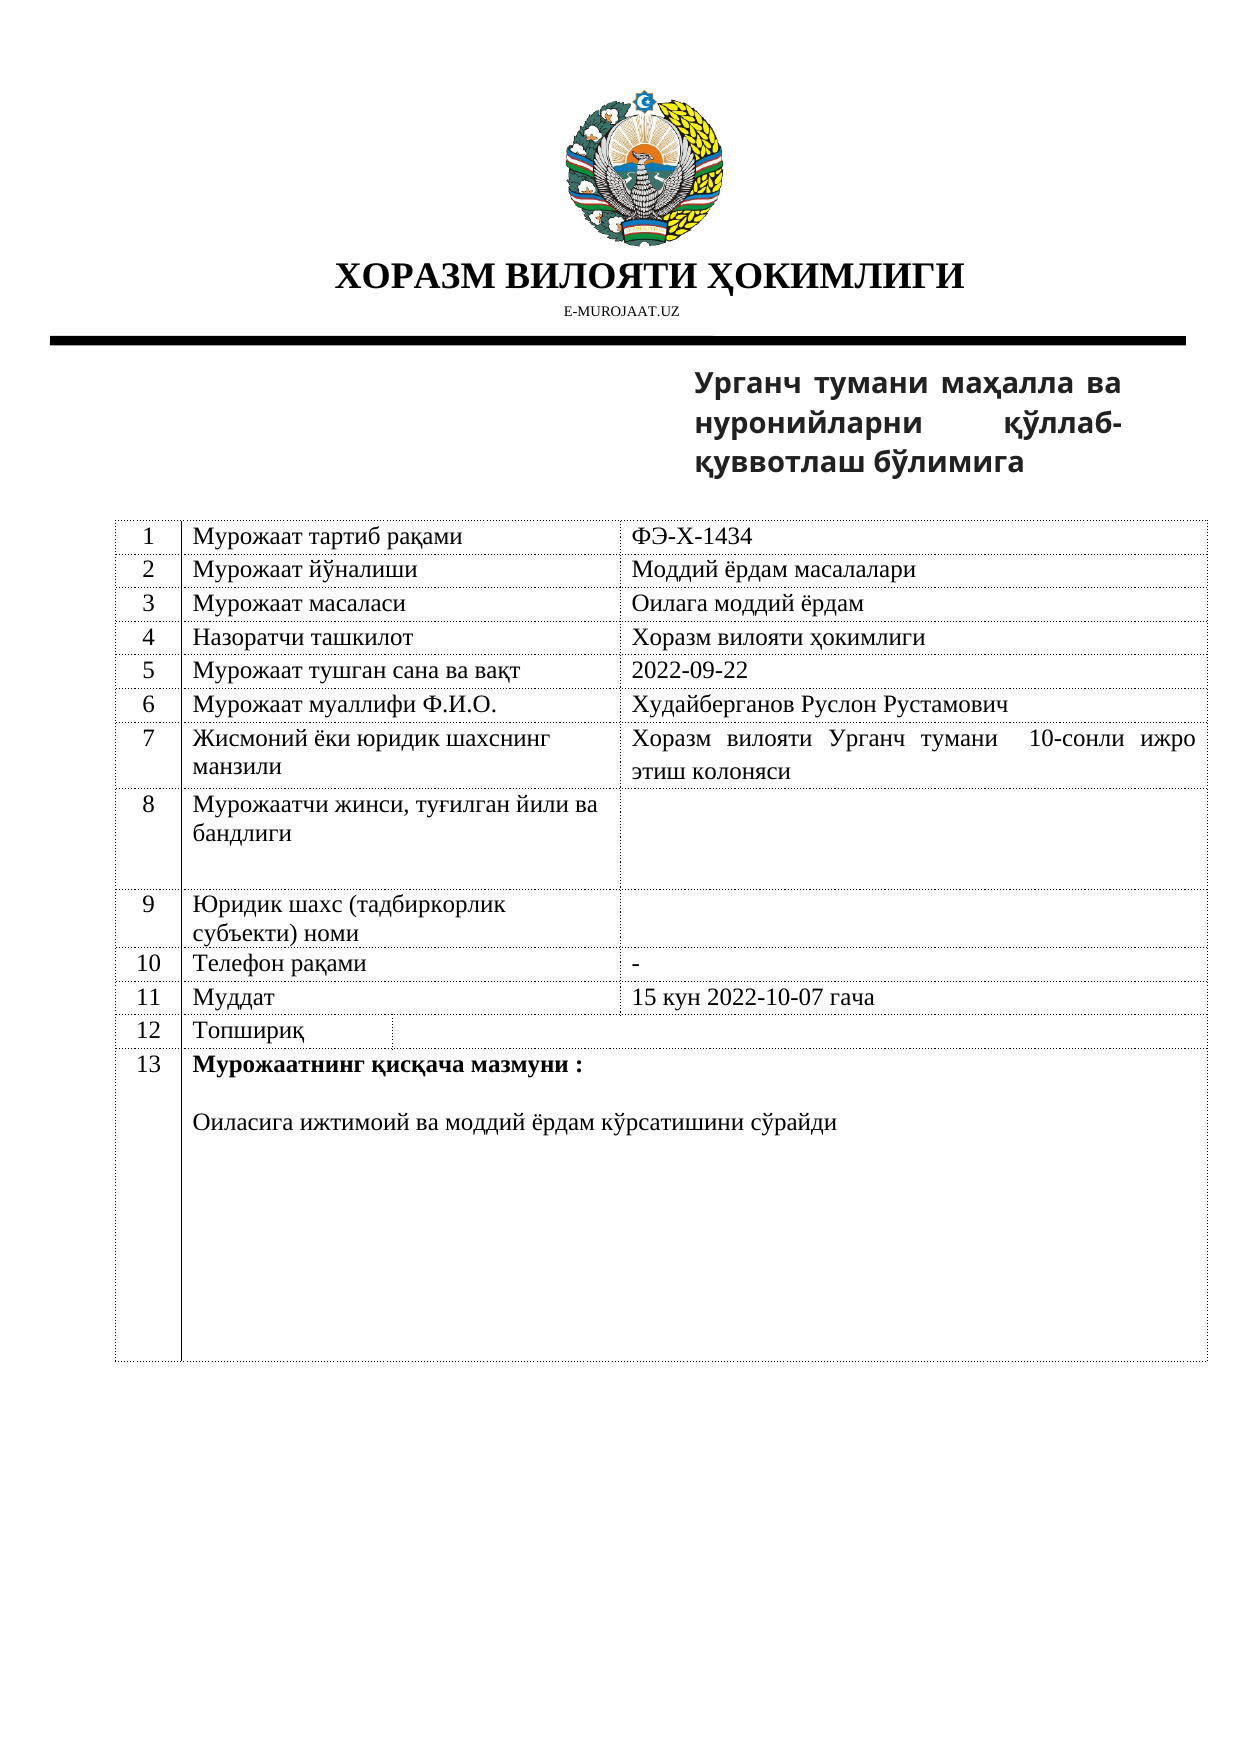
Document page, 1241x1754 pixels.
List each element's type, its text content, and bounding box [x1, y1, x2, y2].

text Урганч тумани маҳалла ва нуронийларни қўллаб-қуввотлаш бўлимига [694, 362, 1122, 481]
table_cell 12 [115, 1014, 181, 1048]
table_cell Оилага моддий ёрдам [620, 587, 1208, 621]
table_cell 4 [115, 621, 181, 654]
table_cell Юридик шахс (тадбиркорлик субъекти) номи [182, 889, 620, 947]
table_cell Мурожаат йўналиши [182, 554, 620, 587]
table_cell 13 [115, 1048, 181, 1361]
table_cell [392, 1014, 1208, 1048]
text ХОРАЗМ ВИЛОЯТИ ҲОКИМЛИГИ [177, 89, 1122, 297]
table_cell Мурожаатнинг қисқача мазмуни : Оиласига ижтимоий ва моддий ёрдам кўрсатишини сўрайди [182, 1048, 1208, 1361]
table_cell Мурожаат тушган сана ва вақт [182, 654, 620, 688]
table_cell 11 [115, 981, 181, 1014]
table_cell 8 [115, 788, 181, 888]
table_cell Топшириқ [182, 1014, 392, 1048]
table_cell Мурожаат масаласи [182, 587, 620, 621]
table_header ФЭ-Х-1434 [620, 520, 1208, 553]
table_cell [620, 889, 1208, 947]
table_cell 2 [115, 554, 181, 587]
table_cell Жисмоний ёки юридик шахснинг манзили [182, 722, 620, 788]
table_cell 15 кун 2022-10-07 гача [620, 981, 1208, 1014]
table_cell Телефон рақами [182, 947, 620, 981]
picture [562, 88, 725, 248]
table_cell Мурожаат муаллифи Ф.И.О. [182, 688, 620, 722]
table_cell Мурожаатчи жинси, туғилган йили ва бандлиги [182, 788, 620, 888]
table_cell 9 [115, 889, 181, 947]
table_cell Хоразм вилояти ҳокимлиги [620, 621, 1208, 654]
table_cell 5 [115, 654, 181, 688]
table_header Мурожаат тартиб рақами [182, 520, 620, 553]
text E-MUROJAAT.UZ [121, 303, 1122, 320]
table_cell 2022-09-22 [620, 654, 1208, 688]
table_cell 7 [115, 722, 181, 788]
table_cell Назоратчи ташкилот [182, 621, 620, 654]
table_cell Муддат [182, 981, 620, 1014]
table_cell [620, 788, 1208, 888]
table_header 1 [115, 520, 181, 553]
table_cell Моддий ёрдам масалалари [620, 554, 1208, 587]
table_cell 6 [115, 688, 181, 722]
table_cell 10 [115, 947, 181, 981]
table_cell 3 [115, 587, 181, 621]
table_cell Худайберганов Руслон Рустамович [620, 688, 1208, 722]
table_cell - [620, 947, 1208, 981]
table_cell Хоразм вилояти Урганч тумани 10-сонли ижро этиш колоняси [620, 722, 1208, 788]
